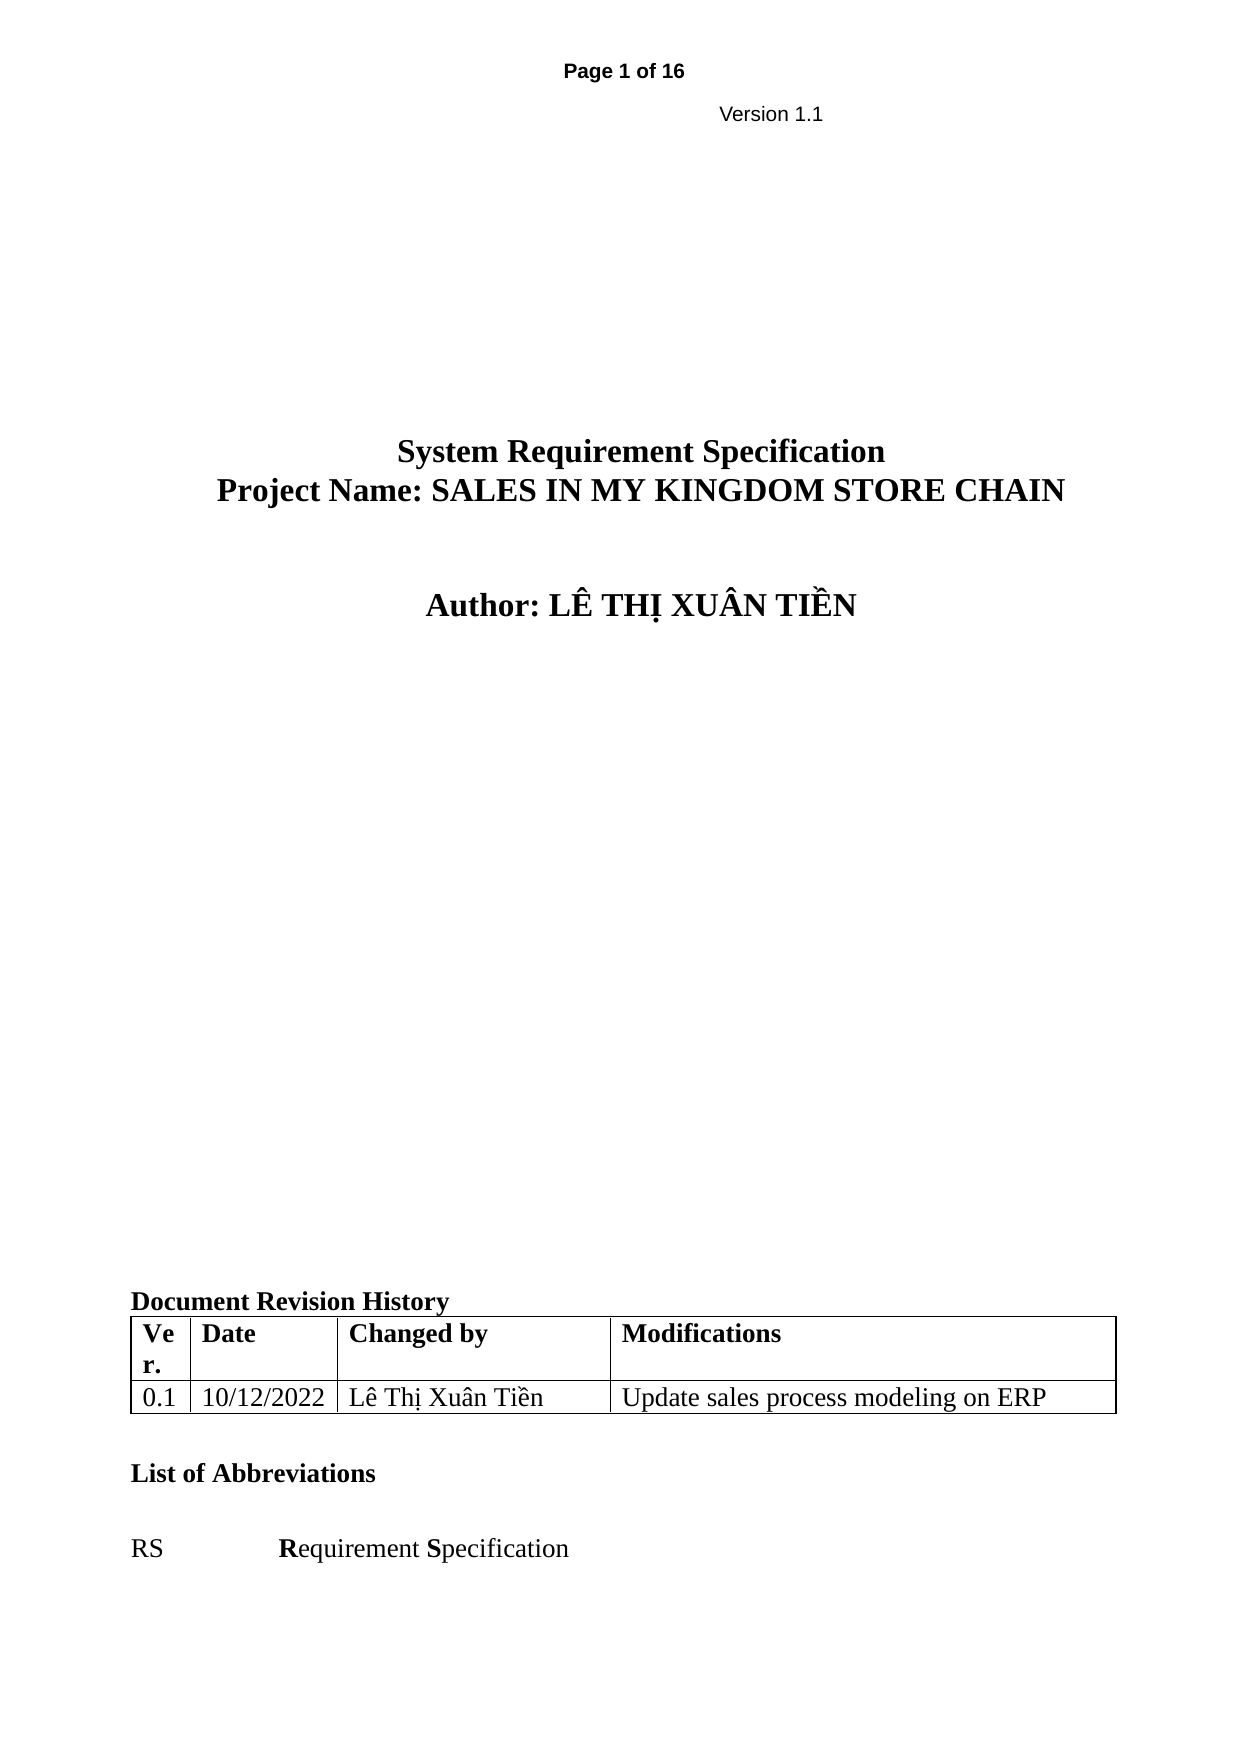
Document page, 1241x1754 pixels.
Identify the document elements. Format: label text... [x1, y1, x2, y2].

text Author: LÊ THỊ XUÂN TIỀN [131, 585, 1152, 623]
text Document Revision History [131, 1285, 1152, 1316]
table_cell Lê Thị Xuân Tiền [338, 1381, 610, 1412]
text RS Requirement Specification [131, 1532, 1152, 1563]
text List of Abbreviations [131, 1458, 1152, 1489]
table_cell 10/12/2022 [191, 1381, 337, 1412]
text Project Name: SALES IN MY KINGDOM STORE CHAIN [131, 470, 1152, 508]
table_header Date [191, 1317, 337, 1380]
table_cell Update sales process modeling on ERP [611, 1381, 1115, 1412]
table_cell 0.1 [132, 1381, 190, 1412]
table_header Ver. [132, 1317, 190, 1380]
table_header Modifications [611, 1317, 1115, 1380]
table_header Changed by [338, 1317, 610, 1380]
text System Requirement Specification [131, 432, 1152, 470]
